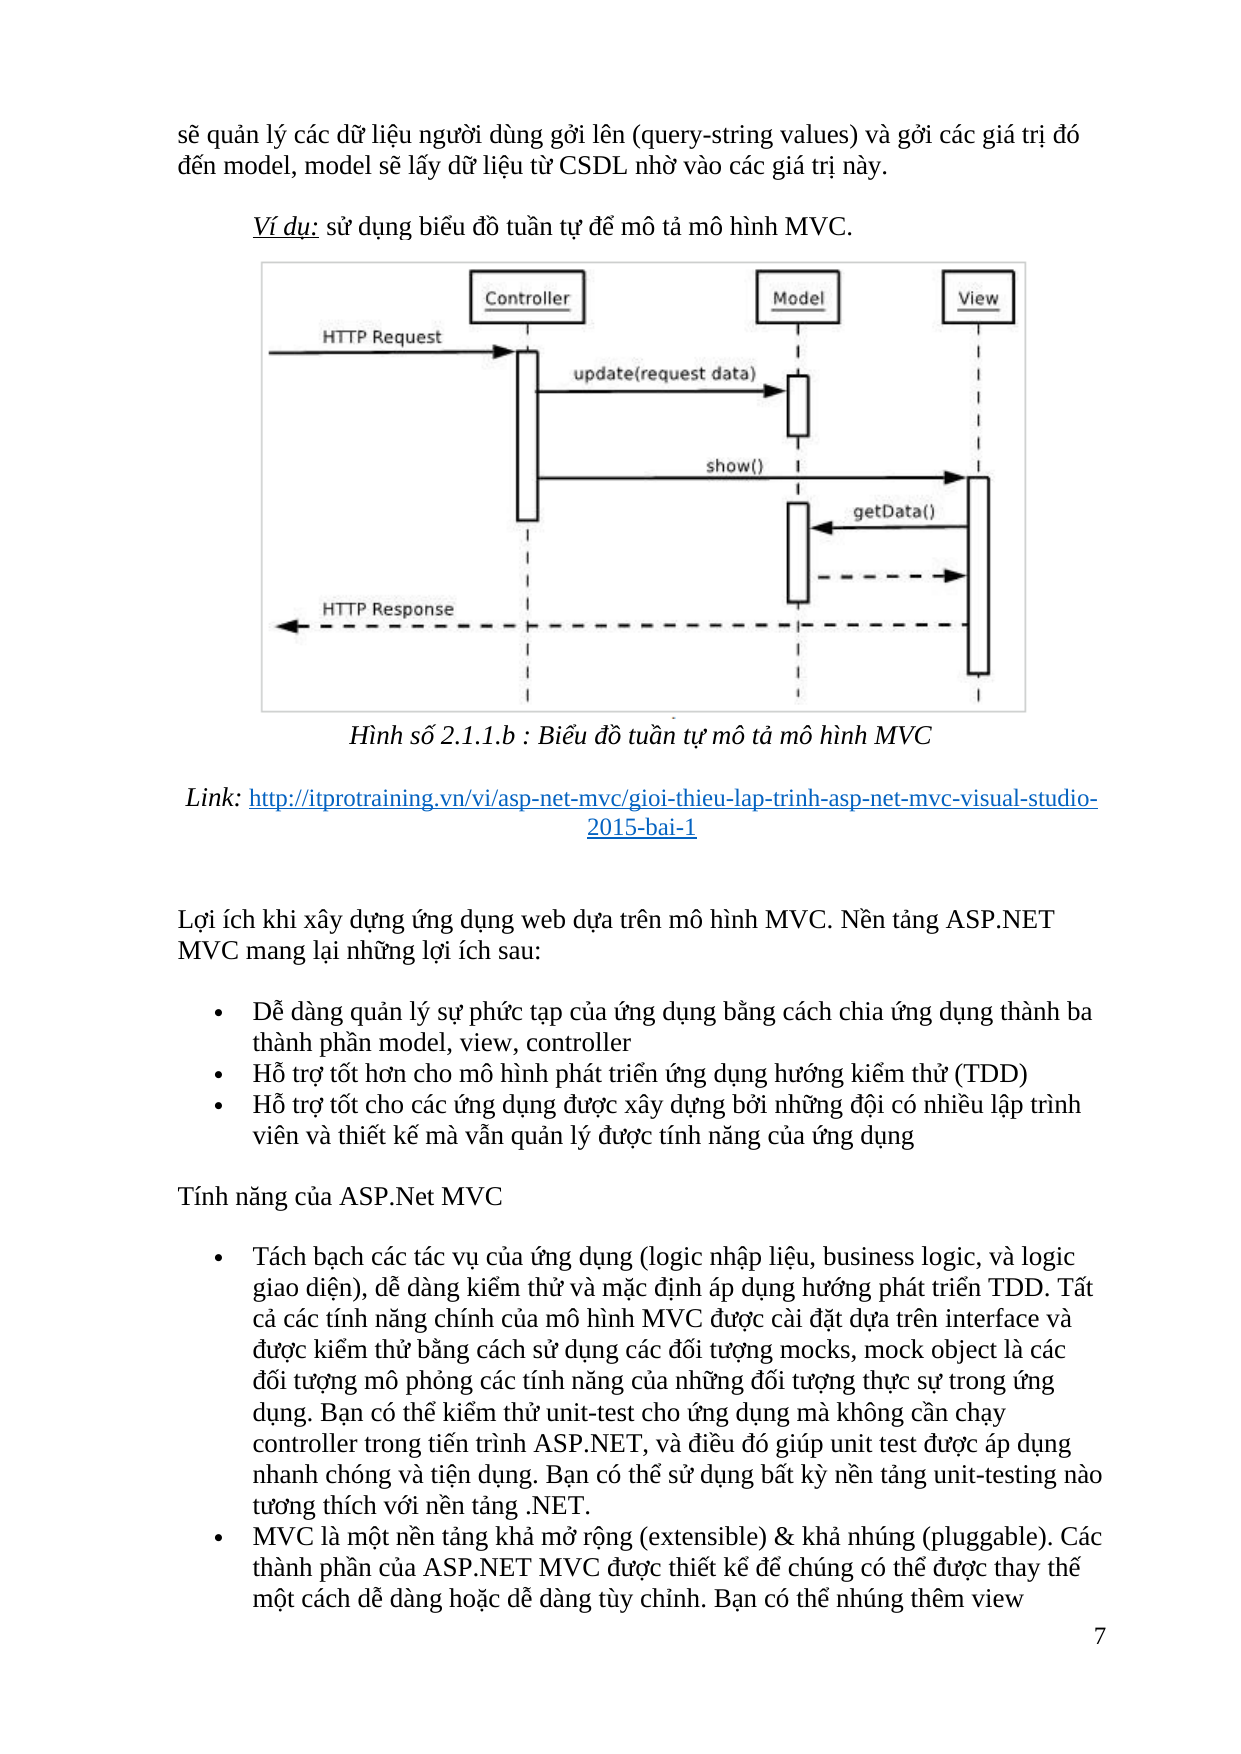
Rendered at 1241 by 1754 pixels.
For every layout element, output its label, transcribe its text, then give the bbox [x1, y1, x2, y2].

list Dễ dàng quản lý sự phức tạp của ứng dụng bằng cách chia ứng dụng thành ba thành phần model, view, controller [215, 995, 1106, 1057]
list Hỗ trợ tốt cho các ứng dụng được xây dựng bởi những đội có nhiều lập trình viên và thiết kế mà vẫn quản lý được tính năng của ứng dụng [215, 1088, 1106, 1150]
list Tách bạch các tác vụ của ứng dụng (logic nhập liệu, business logic, và logic giao diện), dễ dàng kiểm thử và mặc định áp dụng hướng phát triển TDD. Tất cả các tính năng chính của mô hình MVC được cài đặt dựa trên interface và được kiểm thử bằng cách sử dụng các đối tượng mocks, mock object là các đối tượng mô phỏng các tính năng của những đối tượng thực sự trong ứng dụng. Bạn có thể kiểm thử unit-test cho ứng dụng mà không cần chạy controller trong tiến trình ASP.NET, và điều đó giúp unit test được áp dụng nhanh chóng và tiện dụng. Bạn có thể sử dụng bất kỳ nền tảng unit-testing nào tương thích với nền tảng .NET. [215, 1240, 1106, 1520]
text Lợi ích khi xây dựng ứng dụng web dựa trên mô hình MVC. Nền tảng ASP.NET MVC mang lại những lợi ích sau: [177, 903, 1106, 966]
list Hỗ trợ tốt hơn cho mô hình phát triển ứng dụng hướng kiểm thử (TDD) [215, 1057, 1106, 1088]
picture [230, 240, 1053, 719]
text Tính năng của ASP.Net MVC [177, 1179, 1106, 1211]
text Hình số 2.1.1.b : Biểu đồ tuần tự mô tả mô hình MVC [177, 719, 1106, 750]
text Link: http://itprotraining.vn/vi/asp-net-mvc/gioi-thieu-lap-trinh-asp-net-mvc-visual-studio-2015-bai-1 [177, 781, 1106, 841]
text Ví dụ: sử dụng biểu đồ tuần tự để mô tả mô hình MVC. [177, 209, 1106, 241]
